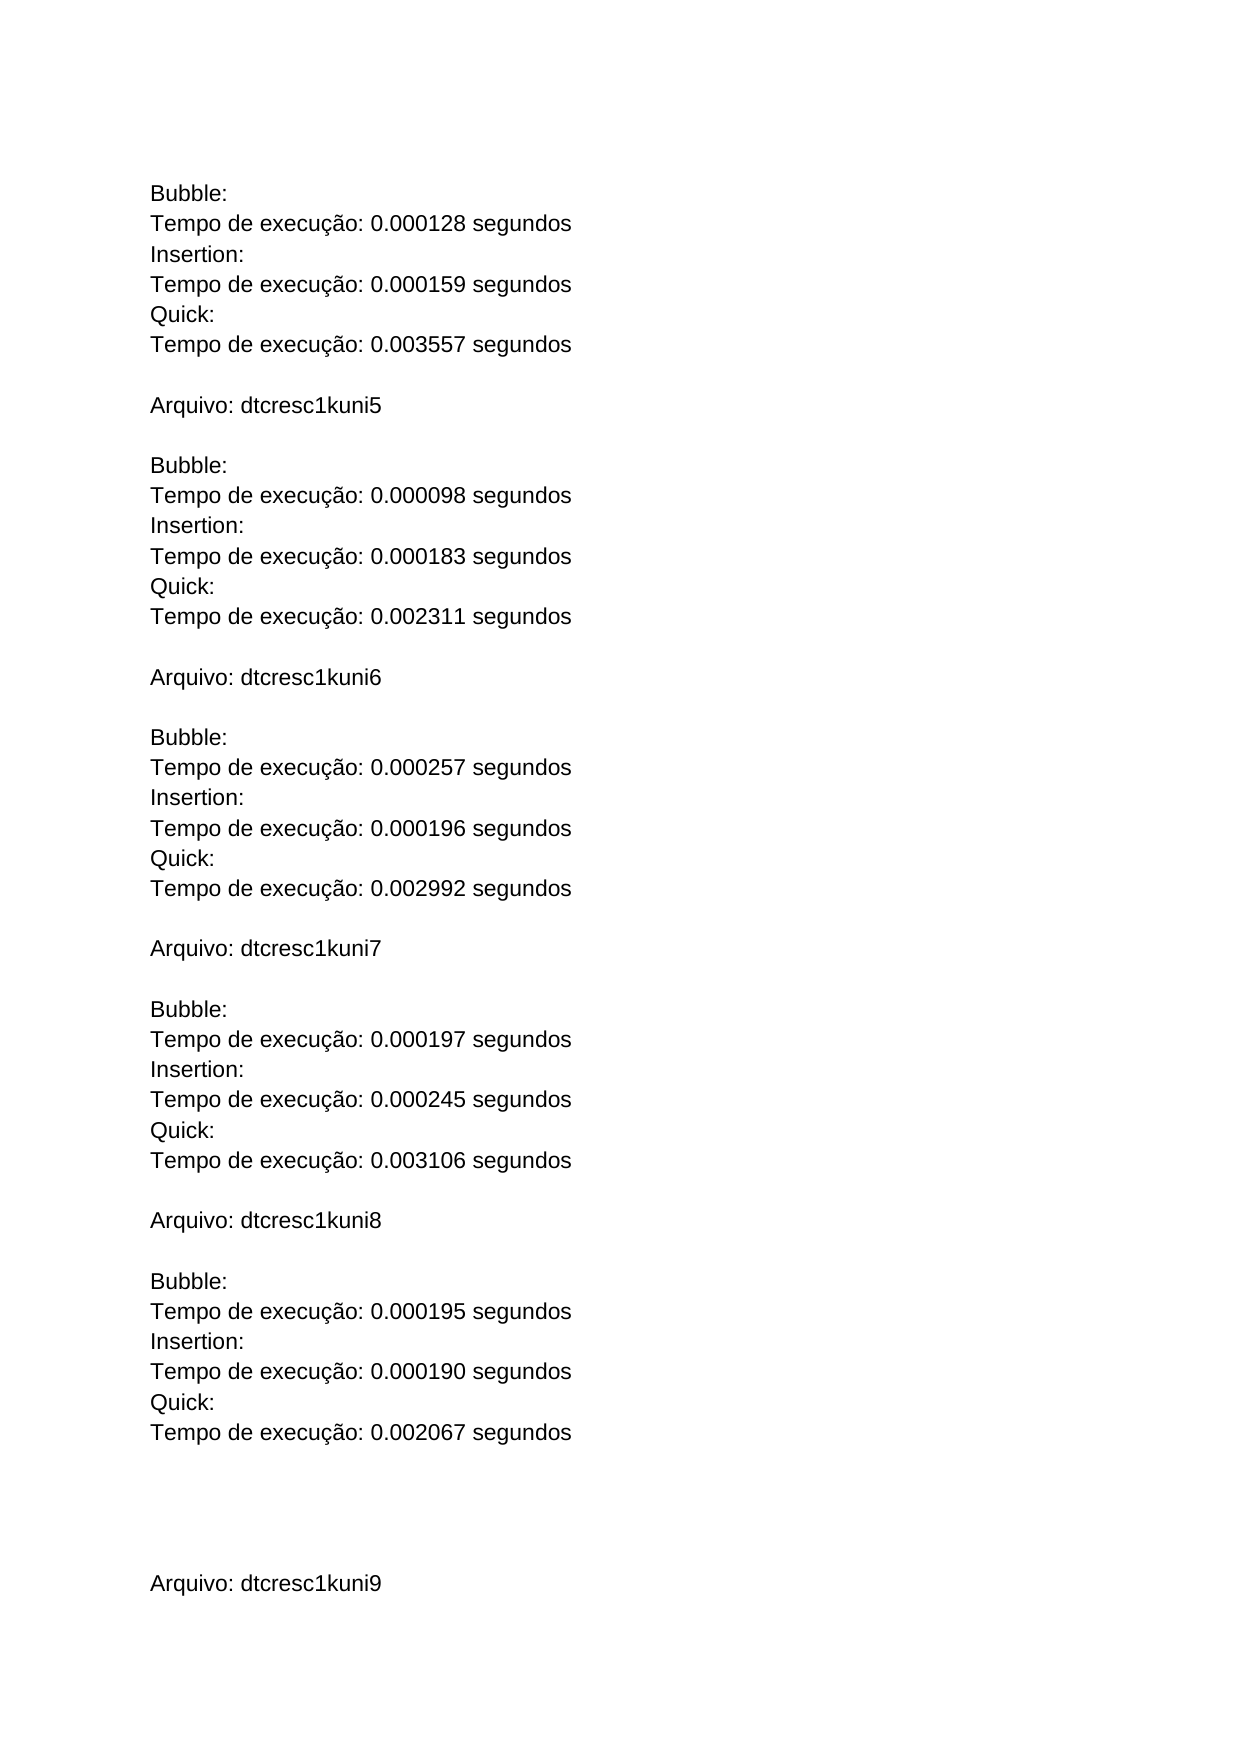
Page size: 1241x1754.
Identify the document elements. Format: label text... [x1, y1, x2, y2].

text Tempo de execução: 0.003106 segundos [150, 1147, 1090, 1173]
text Tempo de execução: 0.000197 segundos [150, 1026, 1090, 1052]
text Tempo de execução: 0.000098 segundos [150, 482, 1090, 509]
text Tempo de execução: 0.002311 segundos [150, 603, 1090, 629]
text Tempo de execução: 0.003557 segundos [150, 331, 1090, 358]
text Tempo de execução: 0.000195 segundos [150, 1298, 1090, 1324]
text Arquivo: dtcresc1kuni7 [150, 935, 1090, 962]
text Arquivo: dtcresc1kuni6 [150, 663, 1090, 690]
text Insertion: [150, 241, 1090, 267]
text Insertion: [150, 784, 1090, 811]
text Arquivo: dtcresc1kuni9 [150, 1570, 1090, 1596]
text Bubble: [150, 452, 1090, 478]
text Tempo de execução: 0.000190 segundos [150, 1358, 1090, 1385]
text Tempo de execução: 0.000128 segundos [150, 210, 1090, 237]
text Bubble: [150, 724, 1090, 750]
text Insertion: [150, 1328, 1090, 1354]
text Bubble: [150, 1268, 1090, 1294]
text Quick: [150, 573, 1090, 599]
text Quick: [150, 1117, 1090, 1143]
text Tempo de execução: 0.000196 segundos [150, 814, 1090, 841]
text Tempo de execução: 0.000183 segundos [150, 543, 1090, 569]
text Bubble: [150, 996, 1090, 1022]
text Tempo de execução: 0.000257 segundos [150, 754, 1090, 781]
text Insertion: [150, 1056, 1090, 1083]
text Quick: [150, 845, 1090, 871]
text Tempo de execução: 0.002992 segundos [150, 875, 1090, 901]
text Quick: [150, 1388, 1090, 1415]
text Quick: [150, 301, 1090, 327]
text Arquivo: dtcresc1kuni5 [150, 392, 1090, 418]
text Arquivo: dtcresc1kuni8 [150, 1207, 1090, 1234]
text Tempo de execução: 0.002067 segundos [150, 1419, 1090, 1445]
text Insertion: [150, 512, 1090, 539]
text Bubble: [150, 180, 1090, 207]
text Tempo de execução: 0.000245 segundos [150, 1086, 1090, 1113]
text Tempo de execução: 0.000159 segundos [150, 271, 1090, 297]
